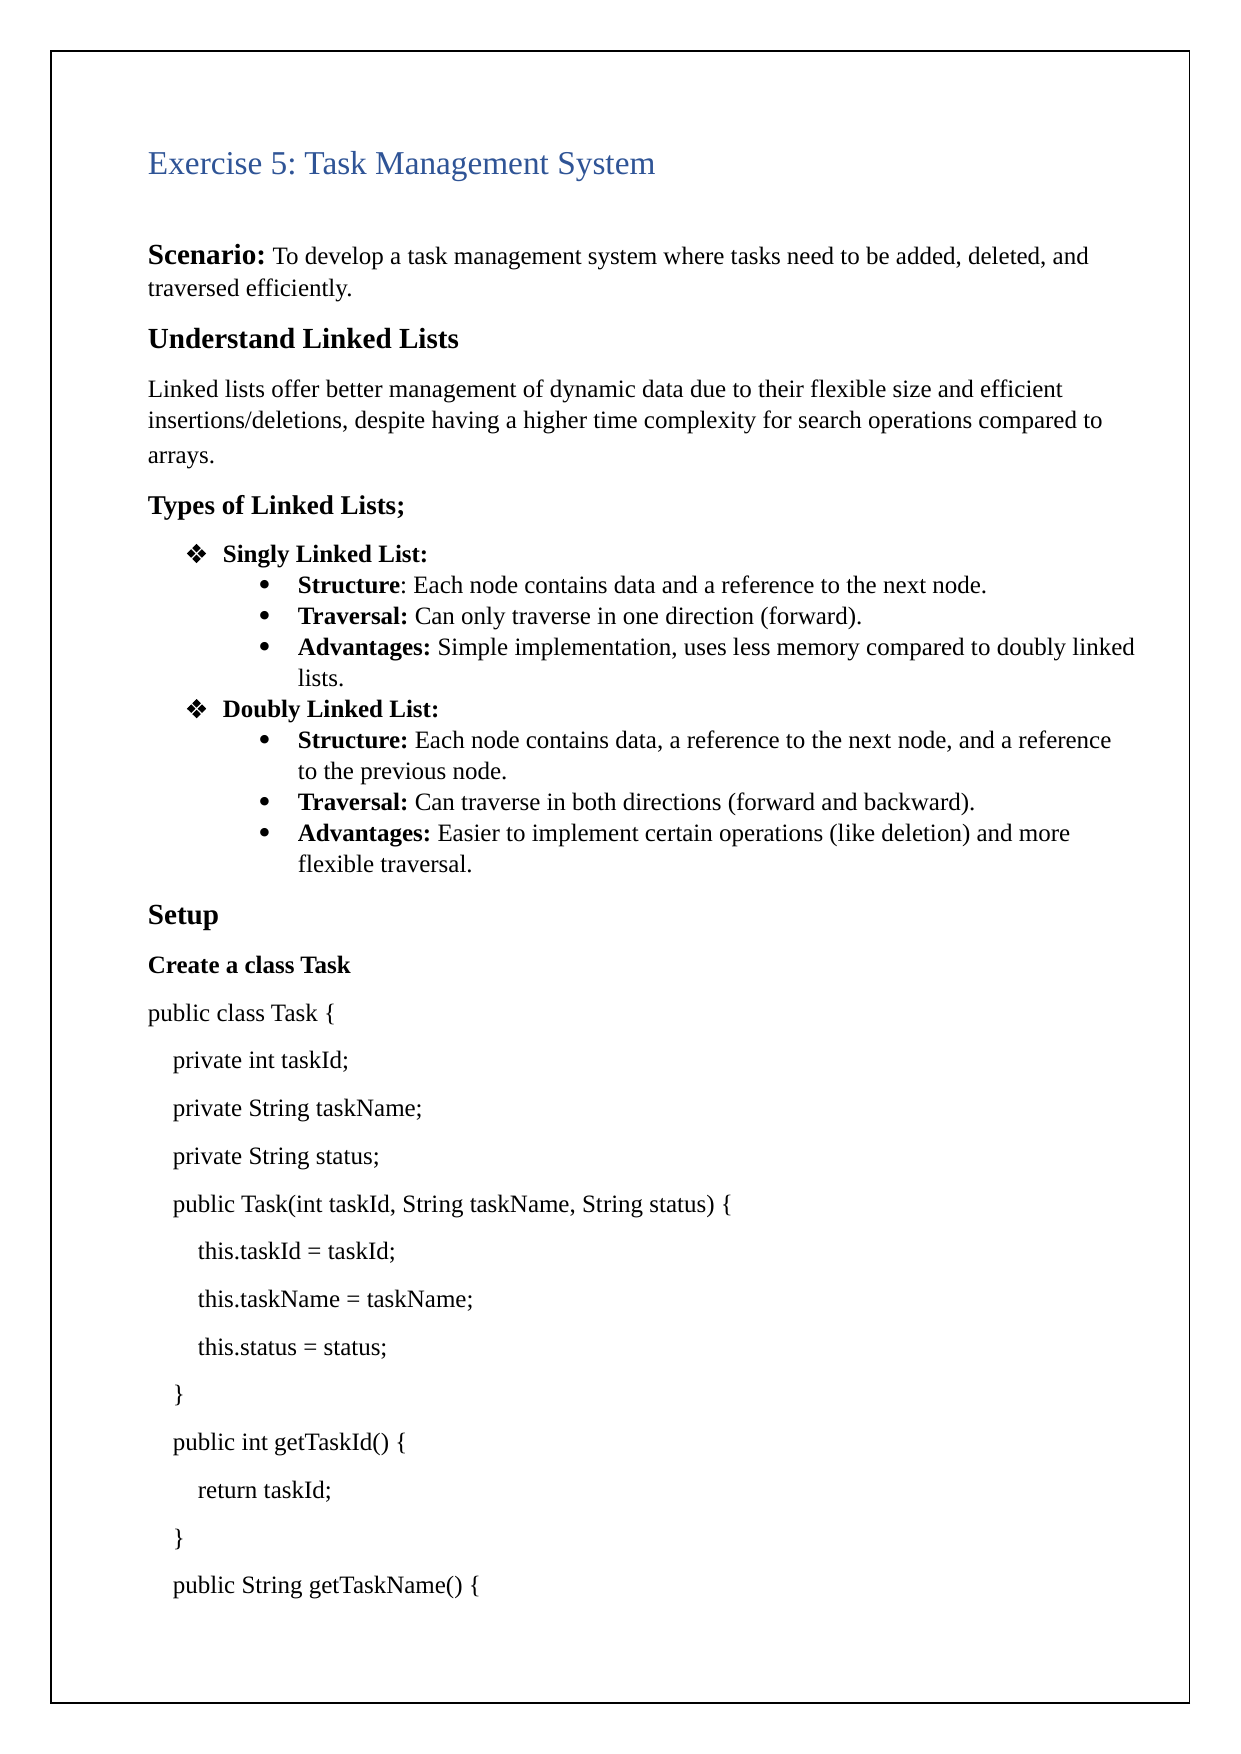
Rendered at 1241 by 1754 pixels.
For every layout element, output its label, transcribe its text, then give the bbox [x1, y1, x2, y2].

text } [148, 1379, 1137, 1408]
text private String status; [148, 1141, 1137, 1170]
text Types of Linked Lists; [148, 489, 1137, 520]
text return taskId; [148, 1475, 1137, 1504]
text Setup [148, 897, 1137, 931]
list Singly Linked List: [185, 539, 1137, 568]
list Structure: Each node contains data and a reference to the next node. [260, 570, 1137, 599]
list Traversal: Can traverse in both directions (forward and backward). [260, 787, 1137, 816]
list Structure: Each node contains data, a reference to the next node, and a reference to the previous node. [260, 725, 1137, 785]
text Scenario: To develop a task management system where tasks need to be added, deleted, and traversed efficiently. [148, 237, 1137, 302]
list Doubly Linked List: [185, 694, 1137, 723]
text Linked lists offer better management of dynamic data due to their flexible size and efficient insertions/deletions, despite having a higher time complexity for search operations compared to arrays. [148, 374, 1137, 470]
text this.status = status; [148, 1332, 1137, 1361]
text public String getTaskName() { [148, 1570, 1137, 1599]
list Advantages: Easier to implement certain operations (like deletion) and more flexible traversal. [260, 818, 1137, 878]
text } [148, 1523, 1137, 1551]
text public Task(int taskId, String taskName, String status) { [148, 1189, 1137, 1217]
subtitle Exercise 5: Task Management System [148, 143, 1137, 182]
text private int taskId; [148, 1046, 1137, 1074]
text Understand Linked Lists [148, 321, 1137, 354]
text public class Task { [148, 998, 1137, 1027]
list Traversal: Can only traverse in one direction (forward). [260, 601, 1137, 630]
text this.taskName = taskName; [148, 1284, 1137, 1313]
text private String taskName; [148, 1093, 1137, 1122]
text this.taskId = taskId; [148, 1236, 1137, 1265]
text Create a class Task [148, 950, 1137, 979]
list Advantages: Simple implementation, uses less memory compared to doubly linked lists. [260, 632, 1137, 692]
text public int getTaskId() { [148, 1427, 1137, 1456]
